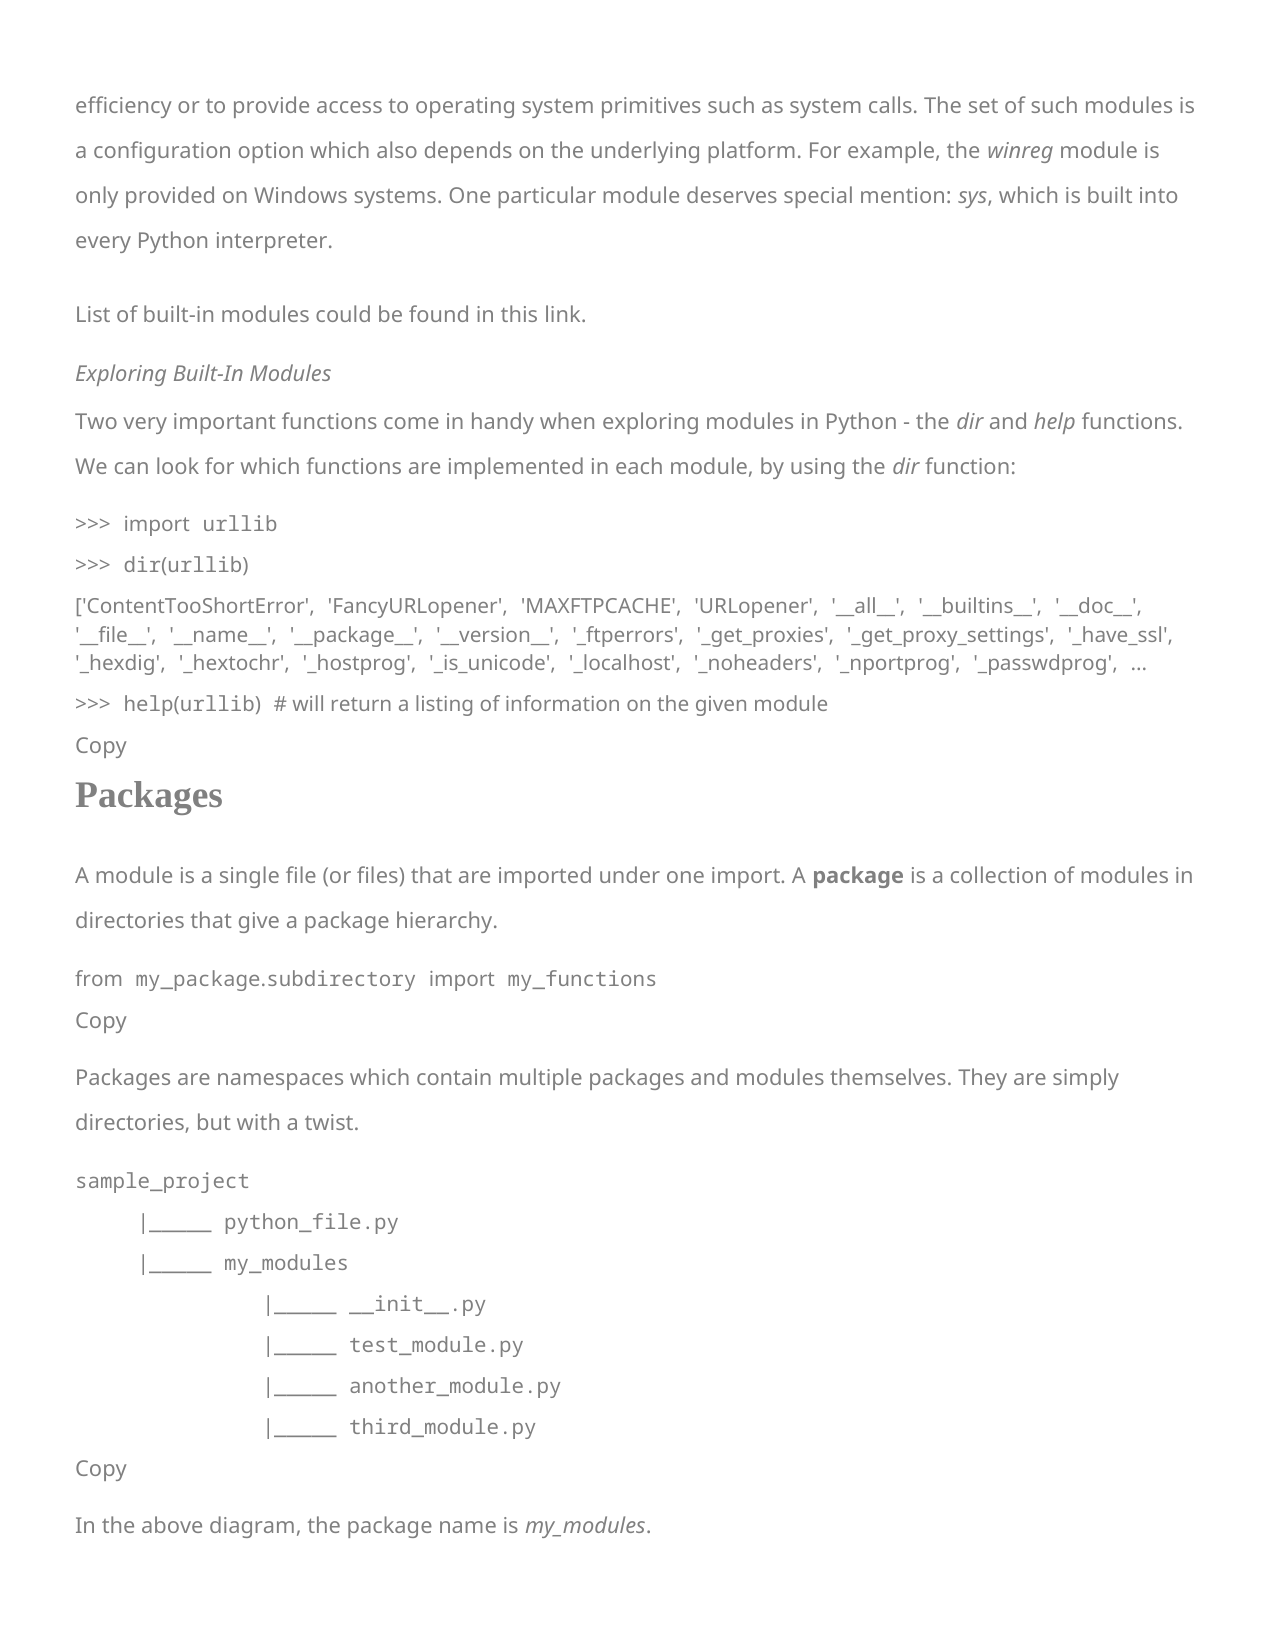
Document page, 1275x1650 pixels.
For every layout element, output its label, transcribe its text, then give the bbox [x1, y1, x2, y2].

text A module is a single file (or files) that are imported under one import. A package is a collection of modules in directories that give a package hierarchy. [75, 845, 1200, 935]
text |_____ another_module.py [75, 1371, 1200, 1399]
text |_____ third_module.py [75, 1412, 1200, 1440]
text List of built-in modules could be found in this link. [75, 284, 1200, 329]
text In the above diagram, the package name is my_modules. [75, 1495, 1200, 1540]
text |_____ test_module.py [75, 1330, 1200, 1358]
text from my_package.subdirectory import my_functions [75, 964, 1200, 992]
text Copy [75, 1005, 1200, 1035]
text sample_project [75, 1166, 1200, 1195]
subtitle Exploring Built-In Modules [75, 358, 1200, 388]
text Packages are namespaces which contain multiple packages and modules themselves. They are simply directories, but with a twist. [75, 1047, 1200, 1137]
text |_____ __init__.py [75, 1289, 1200, 1318]
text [75, 75, 1200, 255]
subtitle Packages [75, 772, 1200, 816]
text |_____ python_file.py [75, 1207, 1200, 1236]
text |_____ my_modules [75, 1248, 1200, 1277]
text >>> import urllib [75, 509, 1200, 538]
text >>> dir(urllib) [75, 551, 1200, 579]
text Two very important functions come in handy when exploring modules in Python - the dir and help functions. We can look for which functions are implemented in each module, by using the dir function: [75, 390, 1200, 480]
text Copy [75, 730, 1200, 760]
text >>> help(urllib) # will return a listing of information on the given module [75, 689, 1200, 718]
text Copy [75, 1453, 1200, 1483]
text ['ContentTooShortError', 'FancyURLopener', 'MAXFTPCACHE', 'URLopener', '__all__', '__builtins__', '__doc__', '__file__', '__name__', '__package__', '__version__', '_ftperrors', '_get_proxies', '_get_proxy_settings', '_have_ssl', '_hexdig', '_hextochr', '_hostprog', '_is_unicode', '_localhost', '_noheaders', '_nportprog', '_passwdprog', ... [75, 591, 1200, 677]
